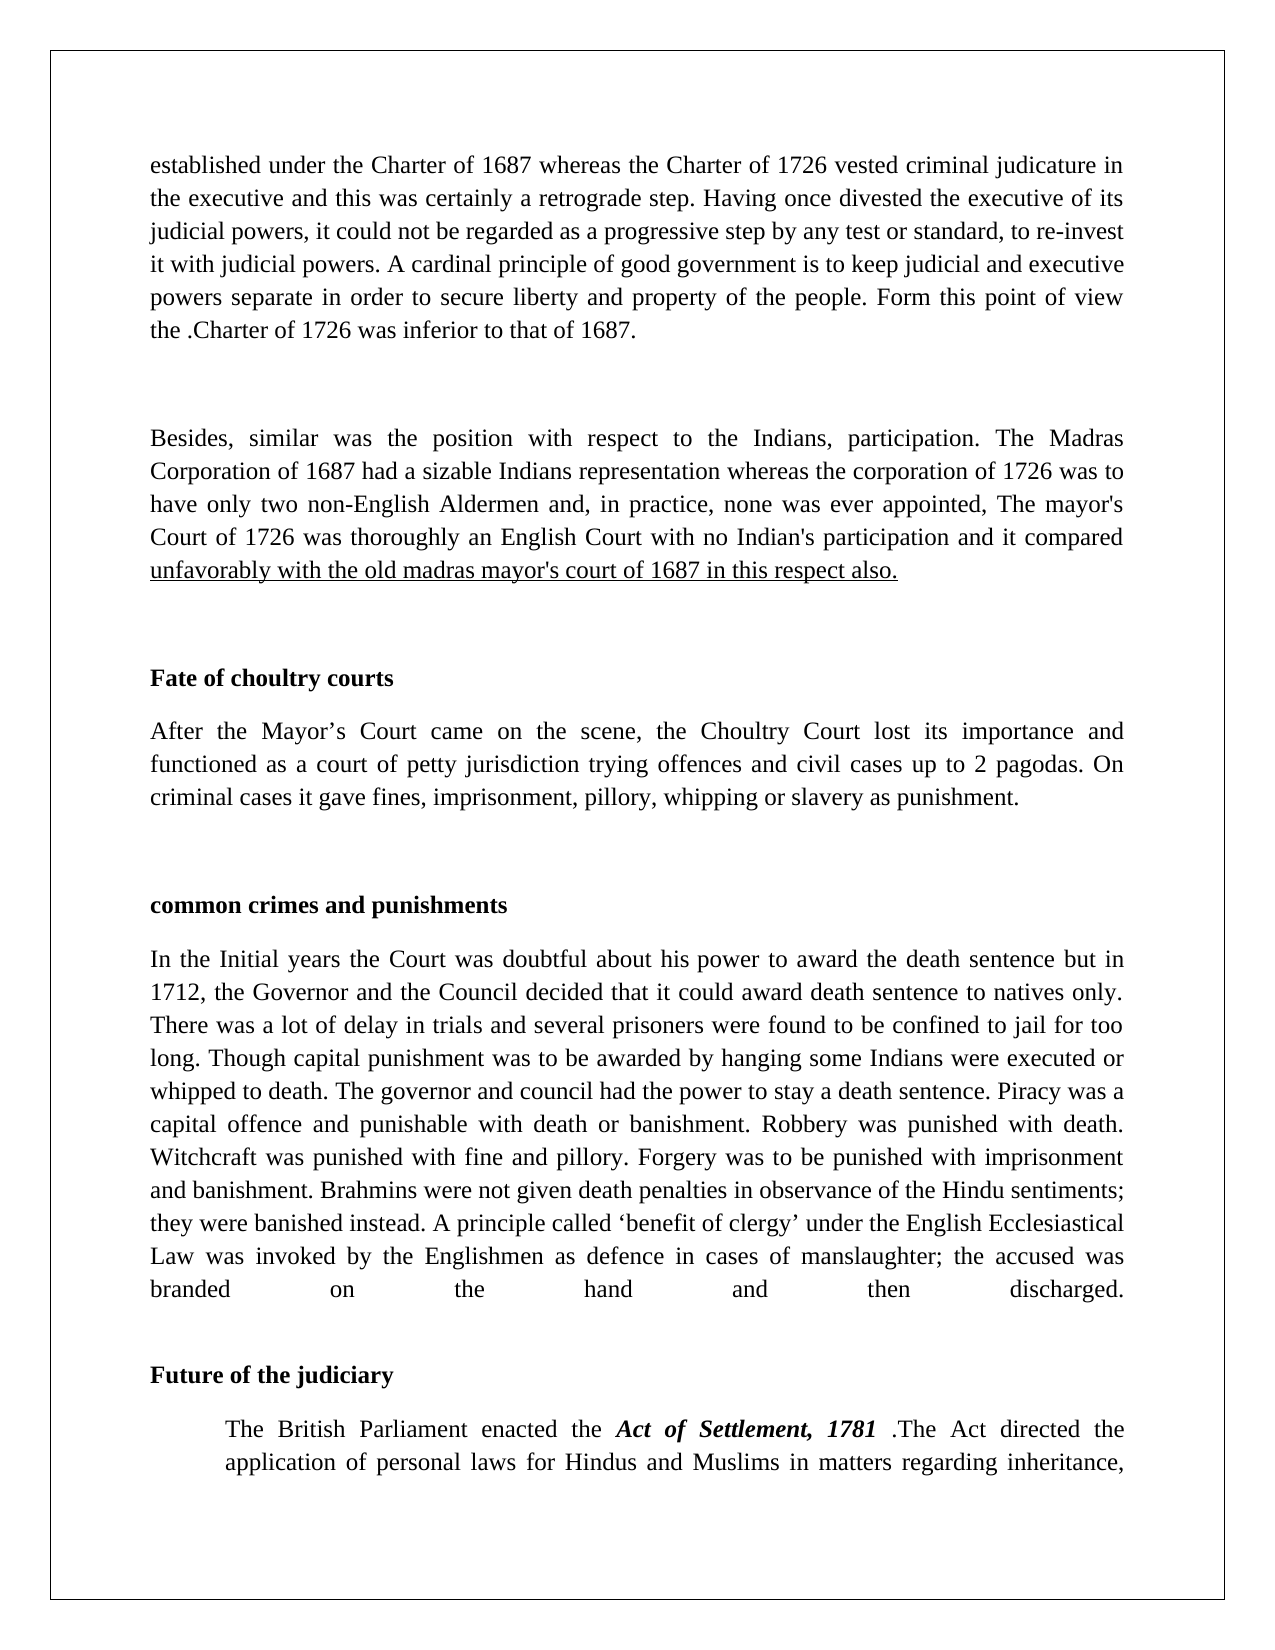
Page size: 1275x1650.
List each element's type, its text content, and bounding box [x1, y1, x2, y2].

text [150, 150, 1125, 344]
text Future of the judiciary [150, 1360, 1125, 1389]
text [187, 1414, 1125, 1476]
text Fate of choultry courts [150, 663, 1125, 691]
text In the Initial years the Court was doubtful about his power to award the death sentence but in 1712, the Governor and the Council decided that it could award death sentence to natives only. There was a lot of delay in trials and several prisoners were found to be confined to jail for too long. Though capital punishment was to be awarded by hanging some Indians were executed or whipped to death. The governor and council had the power to stay a death sentence. Piracy was a capital offence and punishable with death or banishment. Robbery was punished with death. Witchcraft was punished with fine and pillory. Forgery was to be punished with imprisonment and banishment. Brahmins were not given death penalties in observance of the Hindu sentiments; they were banished instead. A principle called ‘benefit of clergy’ under the English Ecclesiastical Law was invoked by the Englishmen as defence in cases of manslaughter; the accused was branded on the hand and then discharged. [150, 944, 1125, 1335]
text common crimes and punishments [150, 890, 1125, 919]
text Besides, similar was the position with respect to the Indians, participation. The Madras Corporation of 1687 had a sizable Indians representation whereas the corporation of 1726 was to have only two non-English Aldermen and, in practice, none was ever appointed, The mayor's Court of 1726 was thoroughly an English Court with no Indian's participation and it compared unfavorably with the old madras mayor's court of 1687 in this respect also. [150, 423, 1125, 584]
text After the Mayor’s Court came on the scene, the Choultry Court lost its importance and functioned as a court of petty jurisdiction trying offences and civil cases up to 2 pagodas. On criminal cases it gave fines, imprisonment, pillory, whipping or slavery as punishment. [150, 716, 1125, 811]
